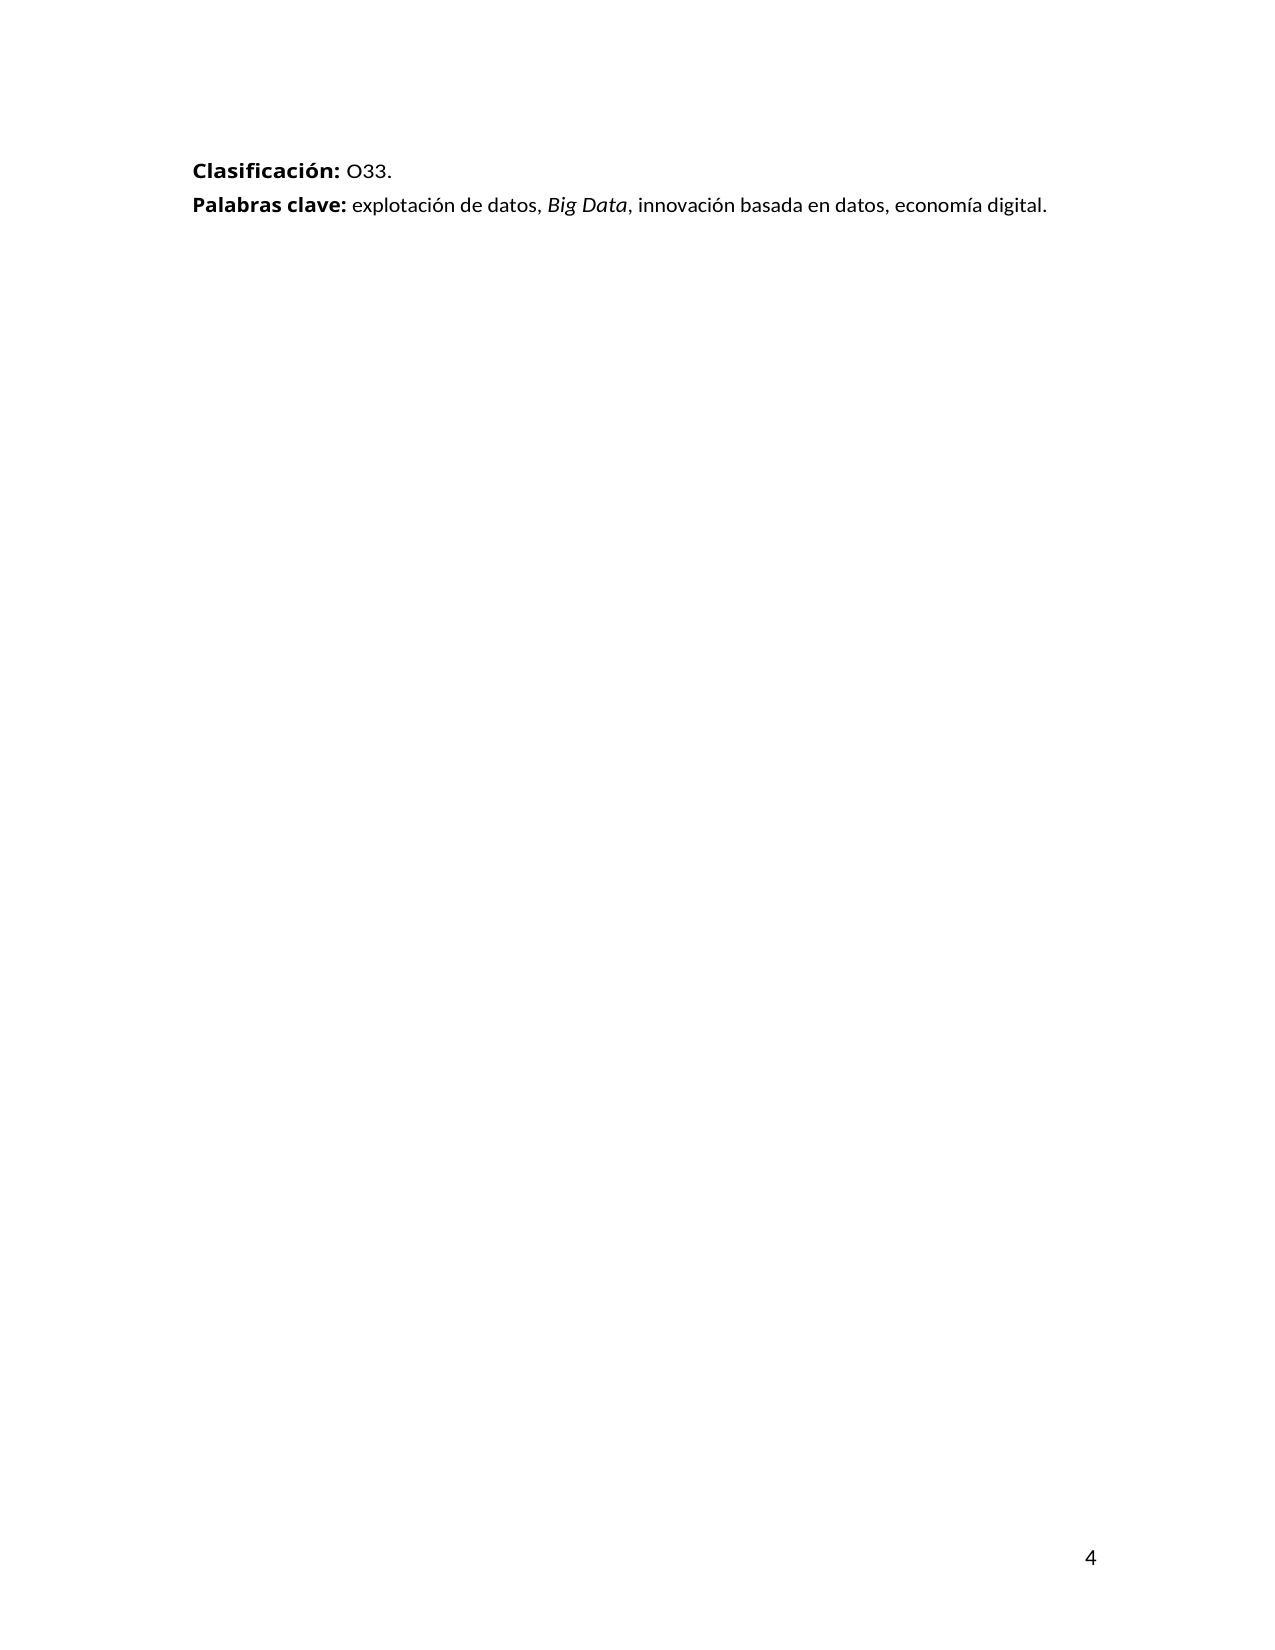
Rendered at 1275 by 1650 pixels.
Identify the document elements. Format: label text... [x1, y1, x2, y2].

text Palabras clave: explotación de datos, Big Data, innovación basada en datos, economía digital. [192, 191, 1275, 218]
text Clasificación: O33. [192, 157, 1275, 184]
